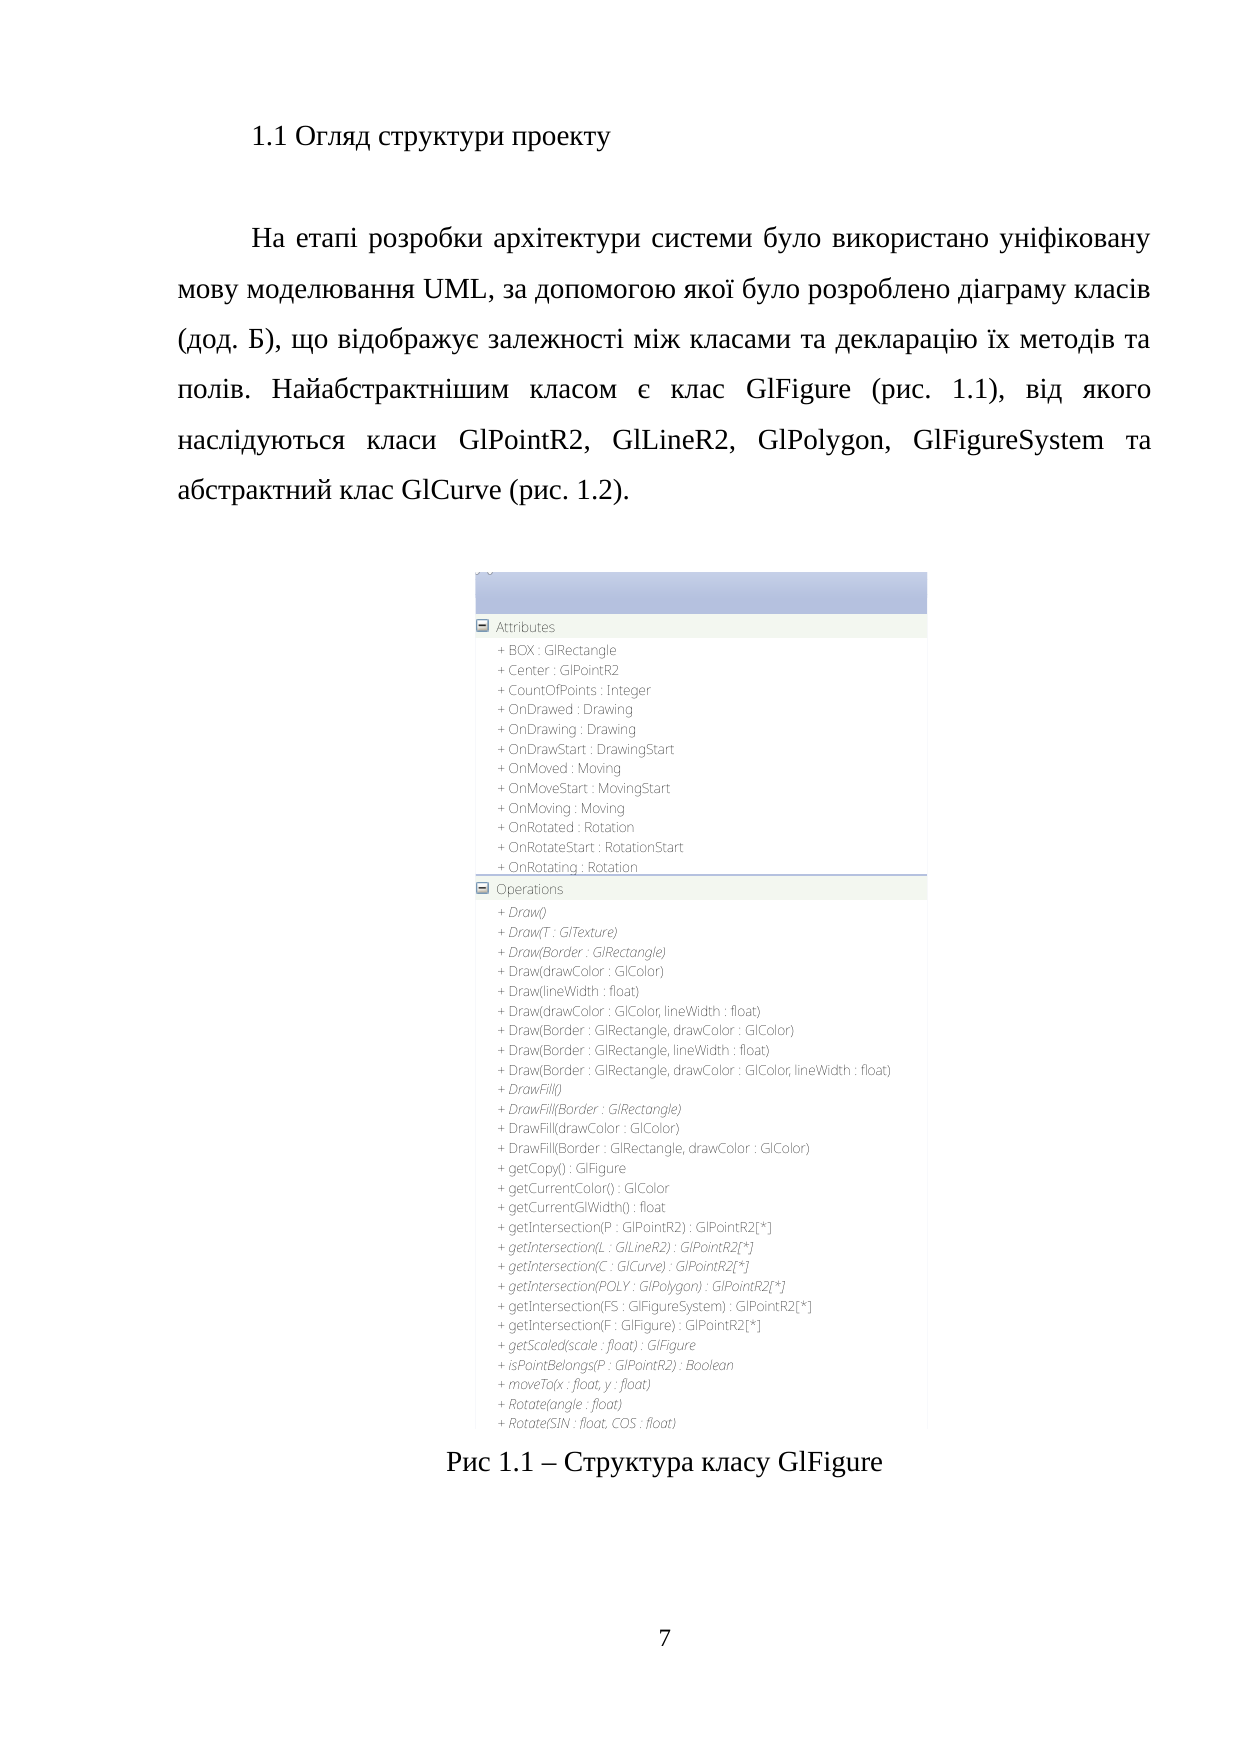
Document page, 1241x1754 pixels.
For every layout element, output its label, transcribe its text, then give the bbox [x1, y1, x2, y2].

text На етапі розробки архітектури системи було використано уніфіковану мову моделювання UML, за допомогою якої було розроблено діаграму класів (дод. Б), що відображує залежності між класами та декларацію їх методів та полів. Найабстрактнішим класом є клас GlFigure (рис. 1.1), від якого наслідуються класи GlPointR2, GlLineR2, GlPolygon, GlFigureSystem та абстрактний клас GlCurve (рис. 1.2). [177, 221, 1152, 506]
text Рис 1.1 – Структура класу GlFigure [177, 1444, 1152, 1477]
list Огляд структури проекту [251, 118, 1152, 152]
